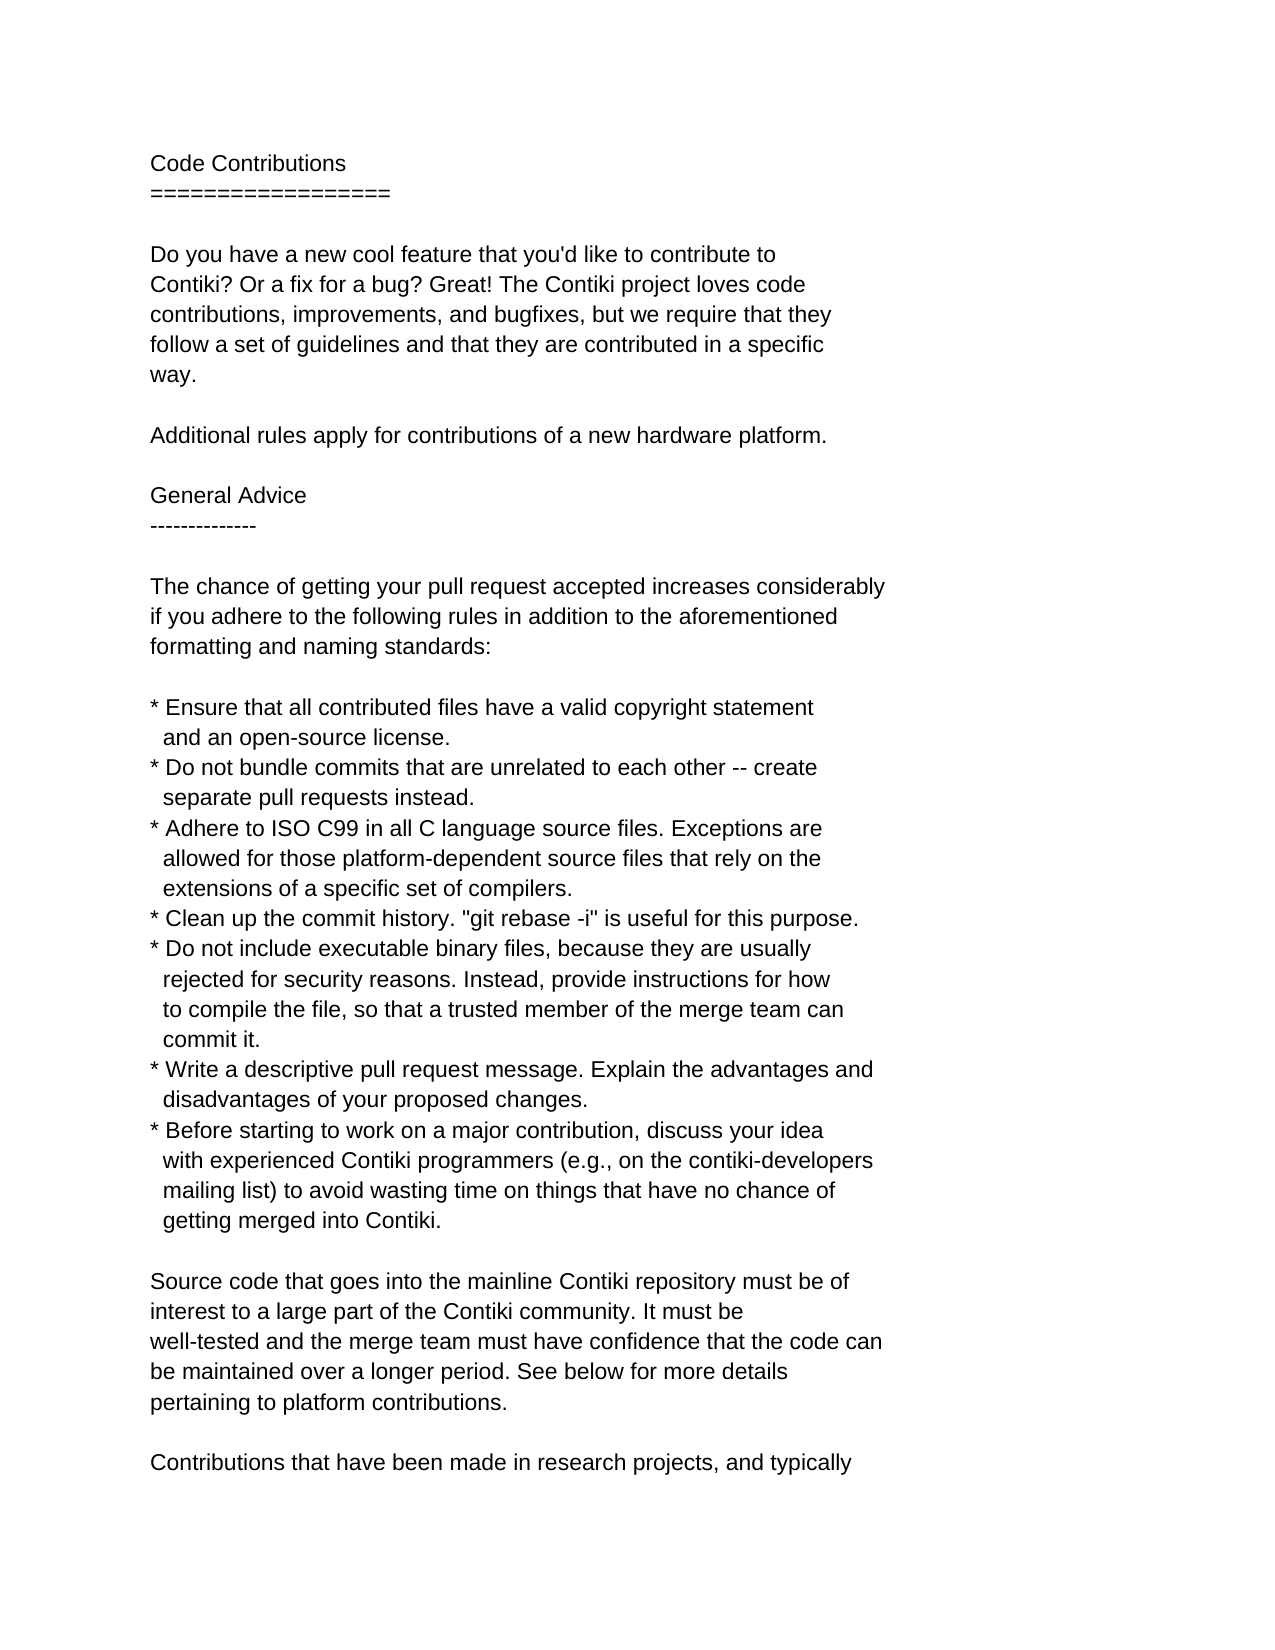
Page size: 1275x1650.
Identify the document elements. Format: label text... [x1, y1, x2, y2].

text way. [150, 361, 1125, 388]
text rejected for security reasons. Instead, provide instructions for how [150, 966, 1125, 992]
text Source code that goes into the mainline Contiki repository must be of [150, 1268, 1125, 1294]
text disadvantages of your proposed changes. [150, 1086, 1125, 1113]
text getting merged into Contiki. [150, 1207, 1125, 1234]
text Code Contributions [150, 150, 1125, 176]
text with experienced Contiki programmers (e.g., on the contiki-developers [150, 1147, 1125, 1173]
text be maintained over a longer period. See below for more details [150, 1358, 1125, 1385]
text mailing list) to avoid wasting time on things that have no chance of [150, 1177, 1125, 1203]
text * Ensure that all contributed files have a valid copyright statement [150, 694, 1125, 720]
text Additional rules apply for contributions of a new hardware platform. [150, 422, 1125, 448]
text allowed for those platform-dependent source files that rely on the [150, 845, 1125, 871]
text * Do not include executable binary files, because they are usually [150, 935, 1125, 962]
text The chance of getting your pull request accepted increases considerably [150, 573, 1125, 599]
text and an open-source license. [150, 724, 1125, 750]
text * Clean up the commit history. "git rebase -i" is useful for this purpose. [150, 905, 1125, 932]
text * Before starting to work on a major contribution, discuss your idea [150, 1117, 1125, 1143]
text separate pull requests instead. [150, 784, 1125, 811]
text ================== [150, 180, 1125, 207]
text Do you have a new cool feature that you'd like to contribute to [150, 241, 1125, 267]
text Contiki? Or a fix for a bug? Great! The Contiki project loves code [150, 271, 1125, 297]
text if you adhere to the following rules in addition to the aforementioned [150, 603, 1125, 629]
text extensions of a specific set of compilers. [150, 875, 1125, 901]
text commit it. [150, 1026, 1125, 1052]
text follow a set of guidelines and that they are contributed in a specific [150, 331, 1125, 358]
text pertaining to platform contributions. [150, 1388, 1125, 1415]
text * Do not bundle commits that are unrelated to each other -- create [150, 754, 1125, 781]
text contributions, improvements, and bugfixes, but we require that they [150, 301, 1125, 327]
text to compile the file, so that a trusted member of the merge team can [150, 996, 1125, 1022]
text * Adhere to ISO C99 in all C language source files. Exceptions are [150, 814, 1125, 841]
text formatting and naming standards: [150, 633, 1125, 660]
text -------------- [150, 512, 1125, 539]
text * Write a descriptive pull request message. Explain the advantages and [150, 1056, 1125, 1083]
text interest to a large part of the Contiki community. It must be [150, 1298, 1125, 1324]
text Contributions that have been made in research projects, and typically [150, 1449, 1125, 1475]
text well-tested and the merge team must have confidence that the code can [150, 1328, 1125, 1354]
text General Advice [150, 482, 1125, 509]
